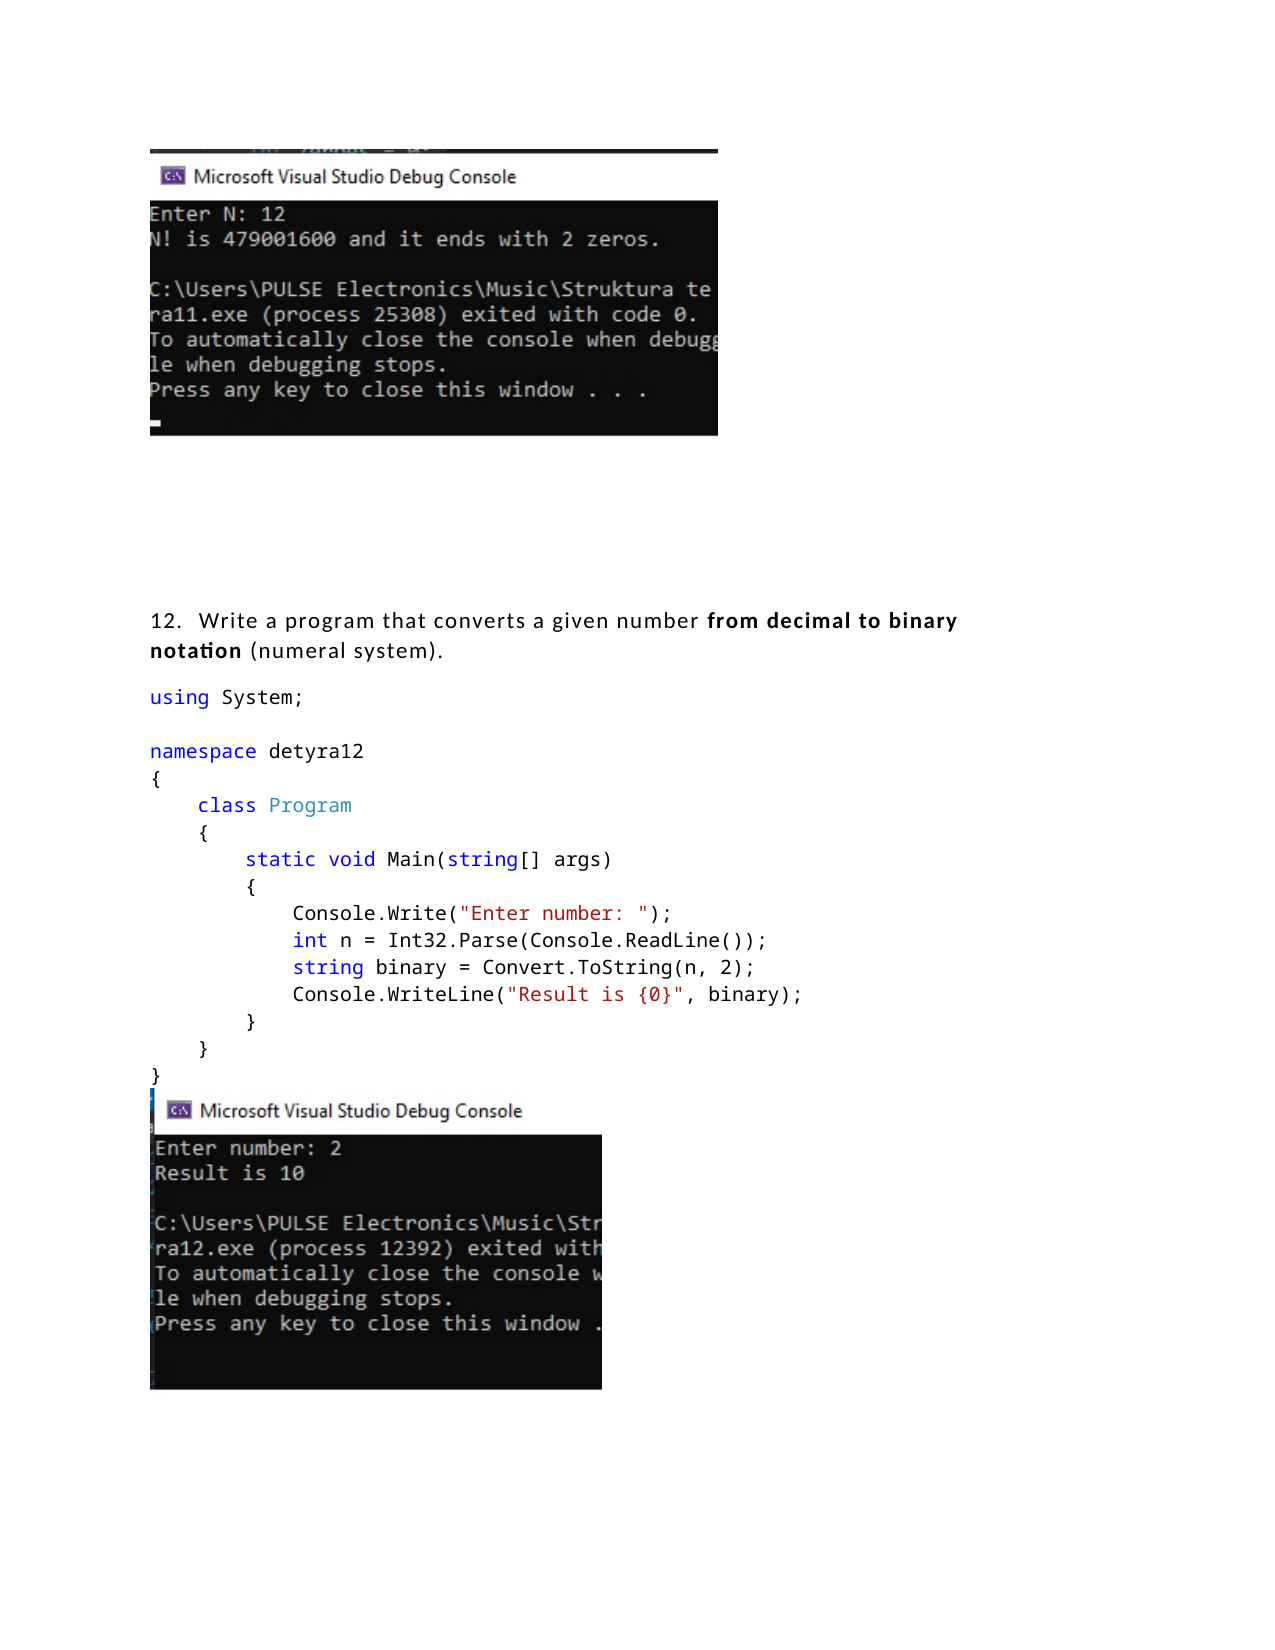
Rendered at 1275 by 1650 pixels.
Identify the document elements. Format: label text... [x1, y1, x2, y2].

text string binary = Convert.ToString(n, 2); [150, 953, 1125, 980]
picture [150, 149, 718, 513]
text Console.WriteLine("Result is {0}", binary); [150, 980, 1125, 1007]
text } [150, 1034, 1125, 1061]
picture [150, 1088, 602, 1451]
text static void Main(string[] args) [150, 845, 1125, 872]
subtitle 12. Write a program that converts a given number from decimal to binary notation (numeral system). [150, 606, 1125, 664]
text } [150, 1061, 1125, 1088]
text { [150, 764, 1125, 791]
text { [150, 872, 1125, 899]
text { [150, 818, 1125, 845]
text namespace detyra12 [150, 737, 1125, 764]
text int n = Int32.Parse(Console.ReadLine()); [150, 926, 1125, 953]
text class Program [150, 791, 1125, 818]
text } [150, 1007, 1125, 1034]
text Console.Write("Enter number: "); [150, 899, 1125, 926]
text using System; [150, 683, 1125, 710]
